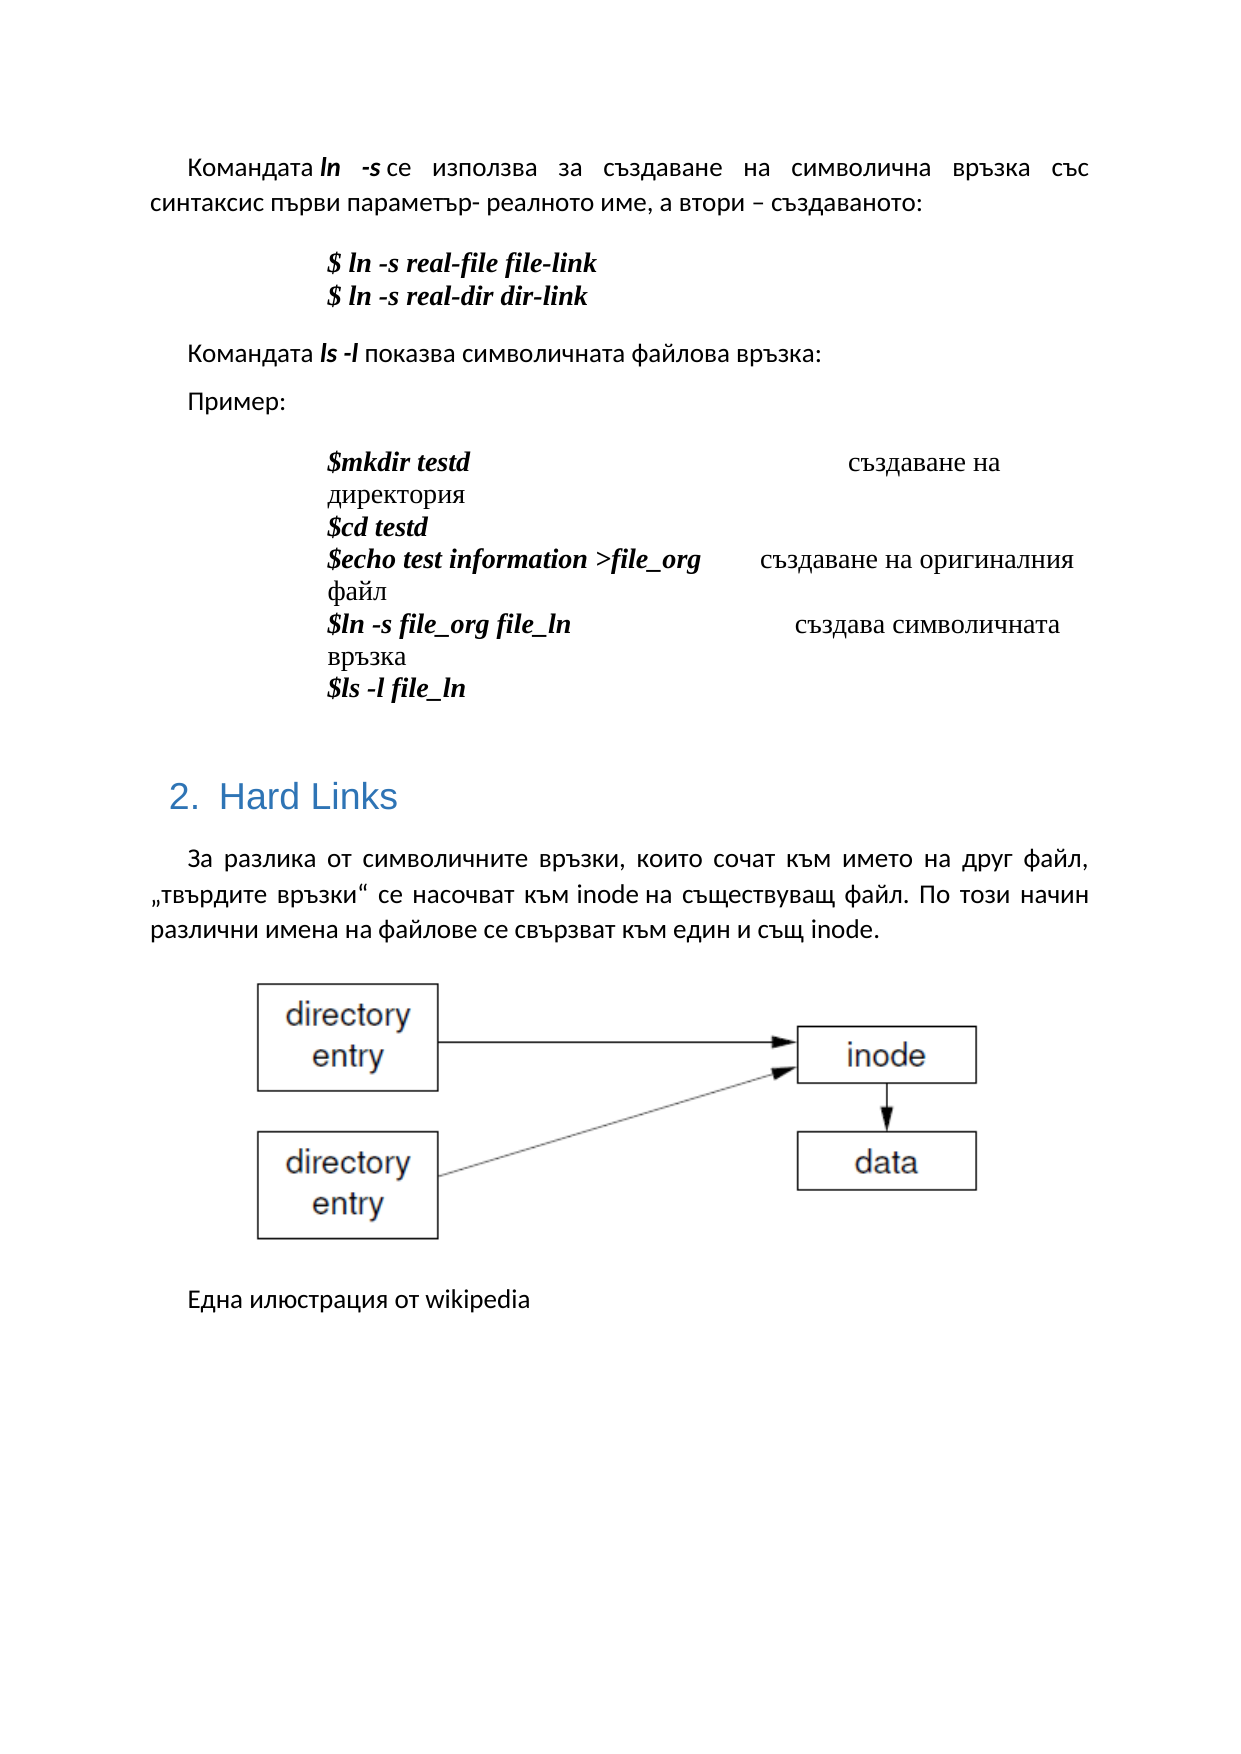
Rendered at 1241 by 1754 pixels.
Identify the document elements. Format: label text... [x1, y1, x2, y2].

text $mkdir testd създаване на директория [327, 445, 1090, 509]
text $ ln -s real-dir dir-link [327, 279, 1090, 311]
text Една илюстрация от wikipedia [150, 1282, 1090, 1315]
subtitle 2. Hard Links [150, 774, 1090, 817]
text $ln -s file_org file_ln създава символичната връзка [327, 607, 1090, 672]
text $ ln -s real-file file-link [327, 246, 1090, 279]
text Командата ls -l показва символичната файлова връзка: [150, 336, 1090, 369]
text $cd testd [327, 509, 1090, 542]
picture [187, 960, 1020, 1268]
text $ls -l file_ln [327, 672, 1090, 704]
text За разлика от символичните връзки, които сочат към името на друг файл, „твърдите връзки“ се насочват към inode на съществуващ файл. По този начин различни имена на файлове се свързват към един и същ inode. [150, 841, 1090, 946]
text Командата ln -s се използва за създаване на символична връзка със синтаксис първи параметър- реалното име, а втори – създаваното: [150, 150, 1090, 219]
text Пример: [150, 384, 1090, 417]
text $echo test information >file_org създаване на оригиналния файл [327, 542, 1090, 607]
